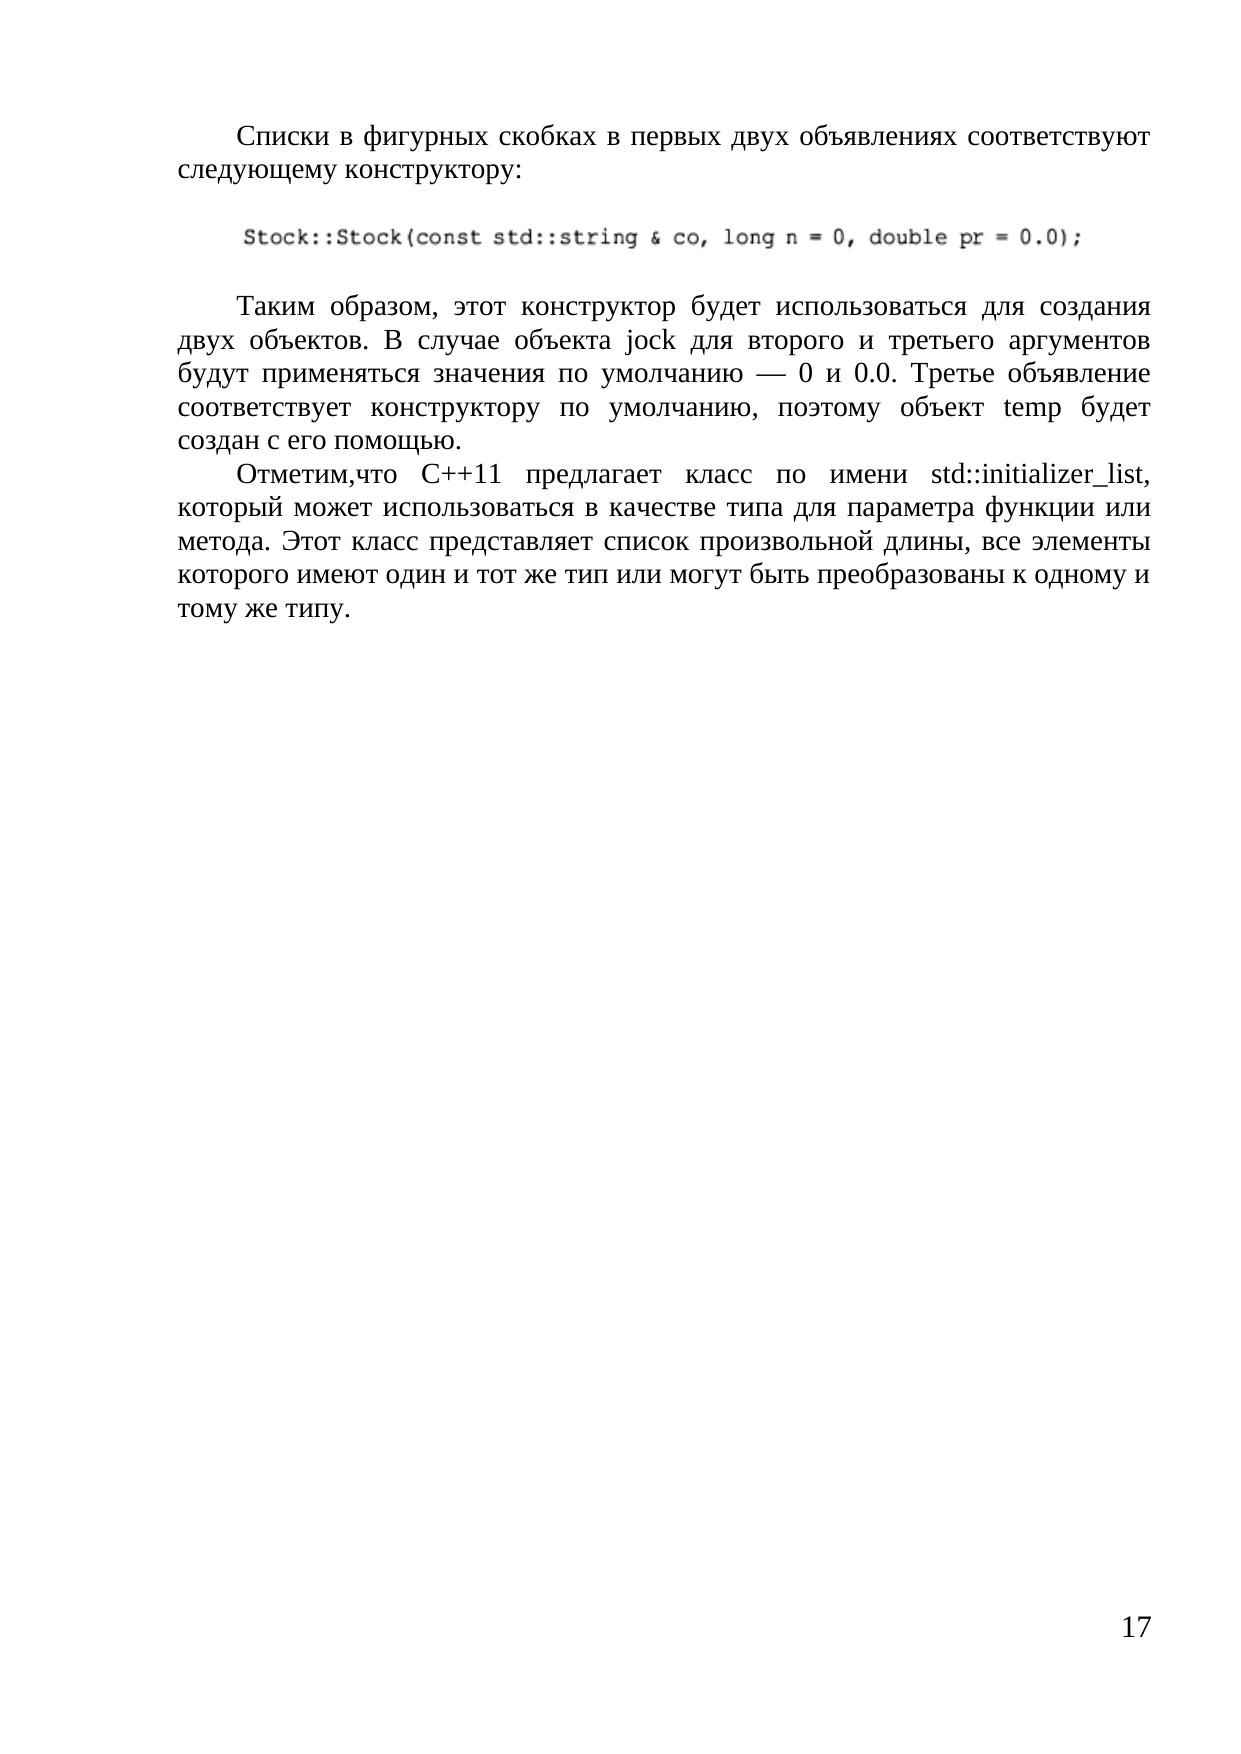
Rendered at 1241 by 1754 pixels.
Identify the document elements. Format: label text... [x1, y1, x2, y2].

text Таким образом, этот конструктор будет использоваться для создания двух объектов. В случае объекта jock для второго и третьего аргументов будут применяться значения по умолчанию — 0 и 0.0. Третье объявление соответствует конструктору по умолчанию, поэтому объект temp будет создан с его помощью. [177, 288, 1152, 456]
text Списки в фигурных скобках в первых двух объявлениях соответствуют следующему конструктору: [177, 118, 1152, 185]
picture [236, 218, 1085, 252]
text Отметим,что С++11 предлагает класс по имени std::initializer_list, который может использоваться в качестве типа для параметра функции или метода. Этот класс представляет список произвольной длины, все элементы которого имеют один и тот же тип или могут быть преобразованы к одному и тому же типу. [177, 456, 1152, 624]
